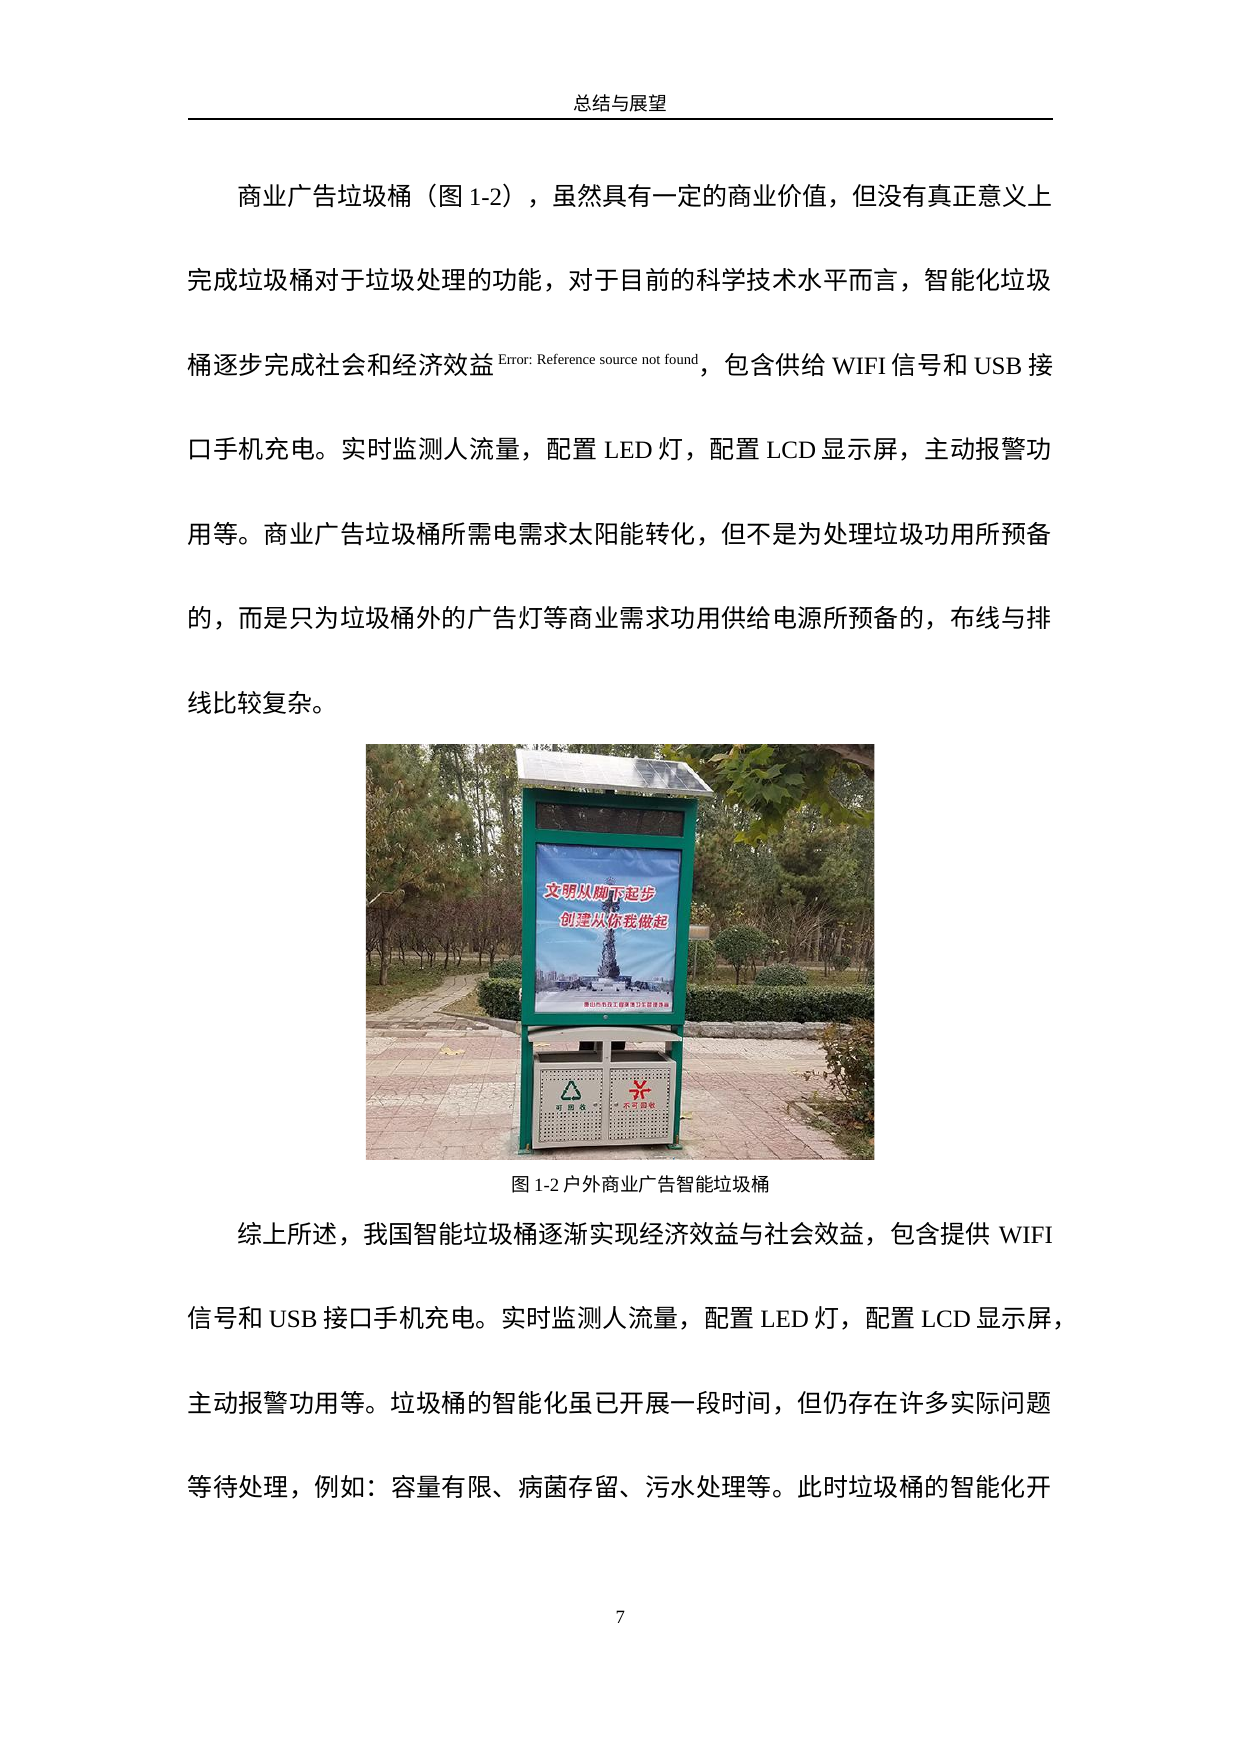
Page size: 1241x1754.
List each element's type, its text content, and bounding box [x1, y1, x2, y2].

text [187, 1200, 1053, 1518]
picture [365, 744, 875, 1160]
text 图 1-2 户外商业广告智能垃圾桶 [209, 1167, 1053, 1200]
